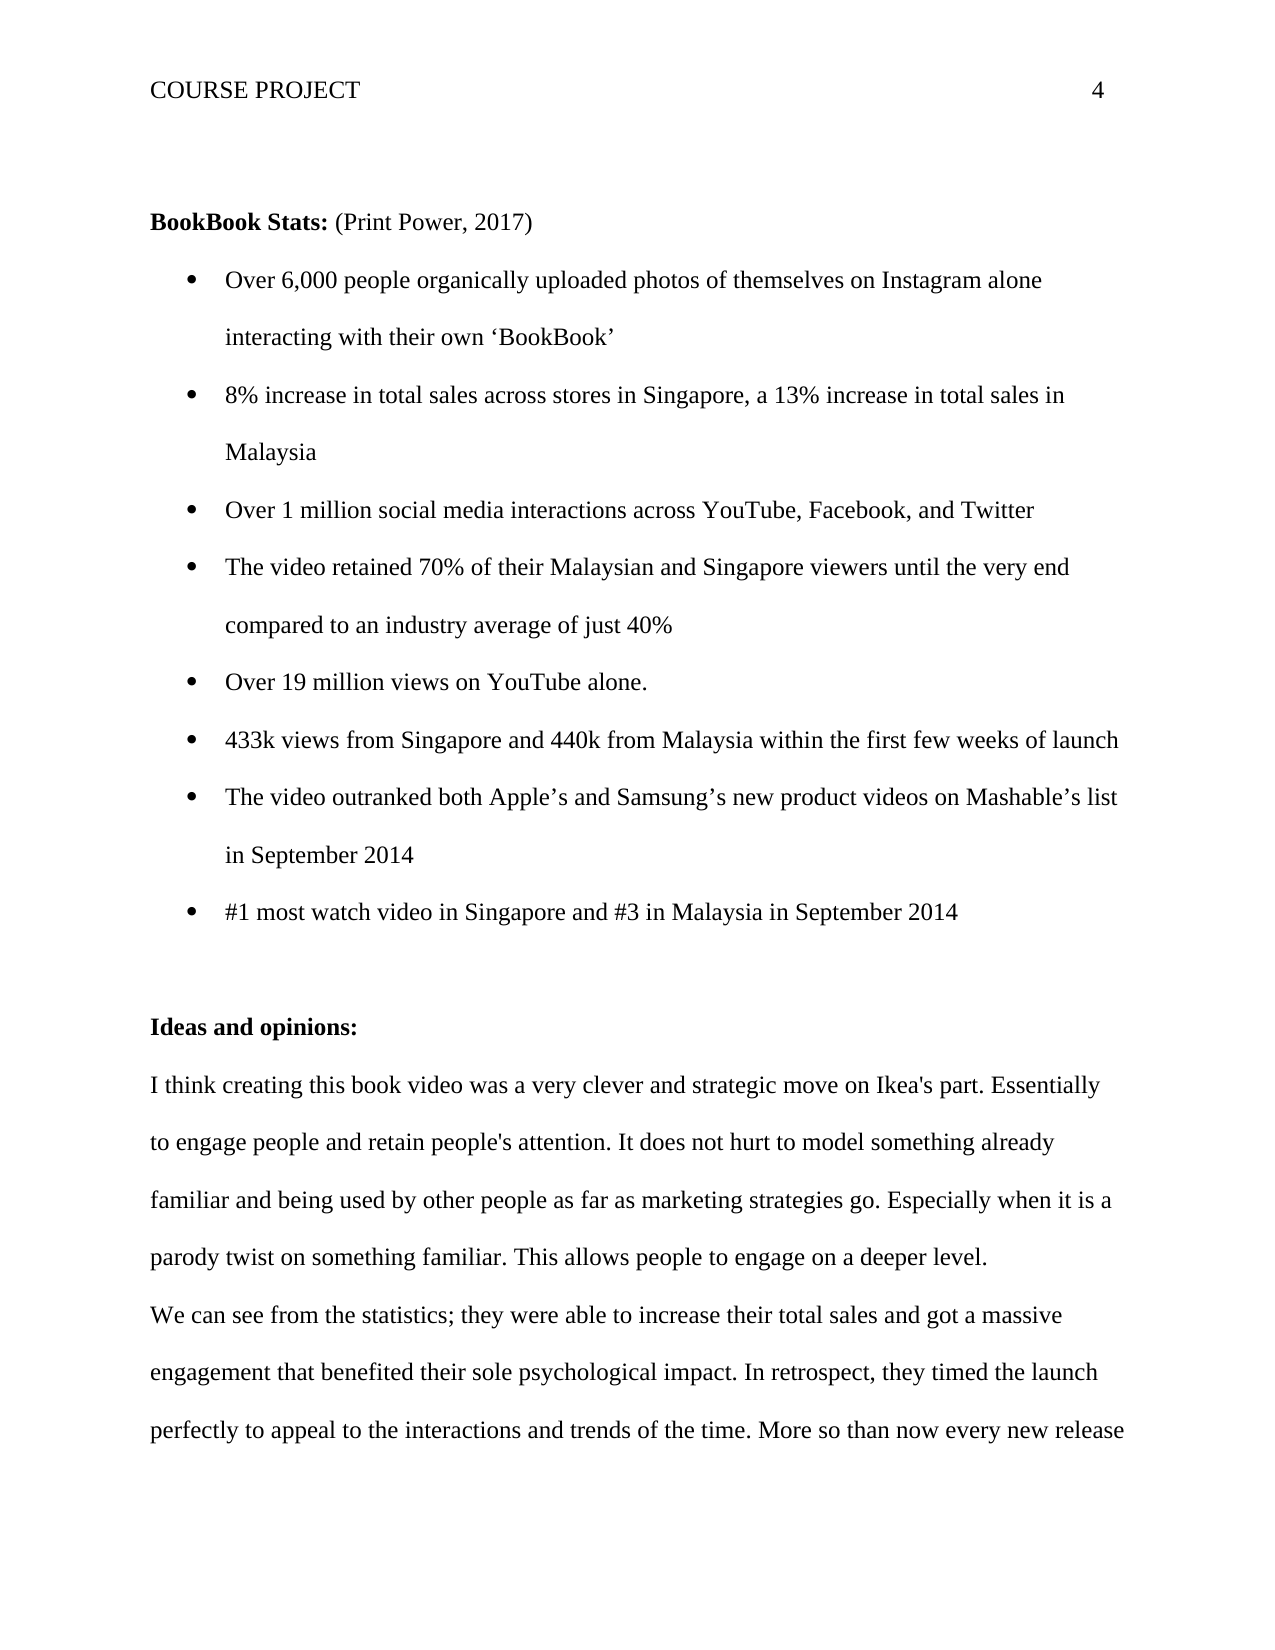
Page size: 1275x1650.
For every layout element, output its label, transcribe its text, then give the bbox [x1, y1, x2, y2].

list The video outranked both Apple’s and Samsung’s new product videos on Mashable’s list in September 2014 [187, 782, 1125, 869]
text I think creating this book video was a very clever and strategic move on Ikea's part. Essentially to engage people and retain people's attention. It does not hurt to model something already familiar and being used by other people as far as marketing strategies go. Especially when it is a parody twist on something familiar. This allows people to engage on a deeper level. [150, 1070, 1125, 1271]
text Ideas and opinions: [150, 1012, 1125, 1041]
list Over 1 million social media interactions across YouTube, Facebook, and Twitter [187, 495, 1125, 524]
list 8% increase in total sales across stores in Singapore, a 13% increase in total sales in Malaysia [187, 380, 1125, 466]
list 433k views from Singapore and 440k from Malaysia within the first few weeks of launch [187, 725, 1125, 754]
list The video retained 70% of their Malaysian and Singapore viewers until the very end compared to an industry average of just 40% [187, 552, 1125, 639]
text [150, 1300, 1125, 1444]
list Over 19 million views on YouTube alone. [187, 667, 1125, 696]
list Over 6,000 people organically uploaded photos of themselves on Instagram alone interacting with their own ‘BookBook’ [187, 265, 1125, 351]
list #1 most watch video in Singapore and #3 in Malaysia in September 2014 [187, 897, 1125, 926]
text BookBook Stats: [150, 150, 1125, 236]
